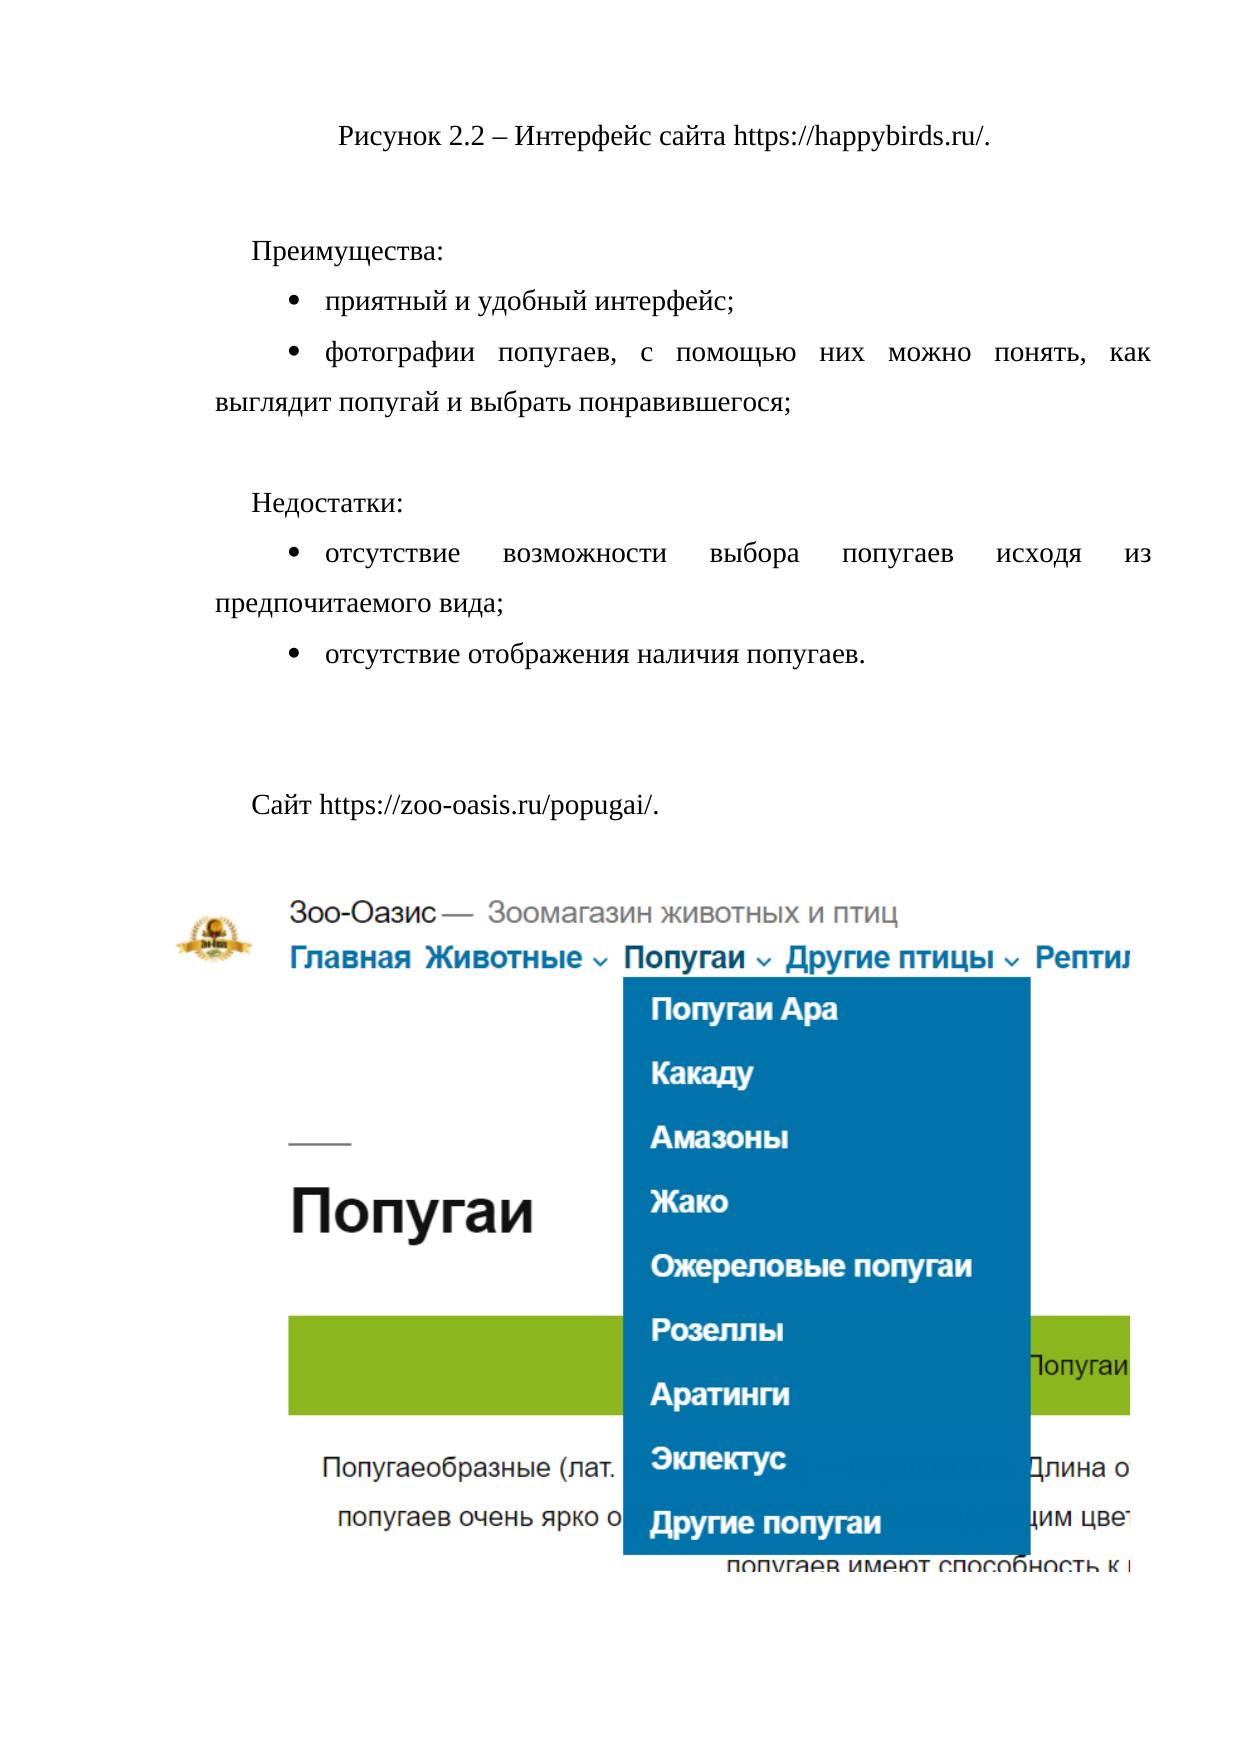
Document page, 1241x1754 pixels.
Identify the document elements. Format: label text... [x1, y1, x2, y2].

text Преимущества: [177, 233, 1152, 267]
text Рисунок 2.2 – Интерфейс сайта https://happybirds.ru/. [177, 118, 1152, 152]
text Недостатки: [177, 485, 1152, 518]
list отсутствие отображения наличия попугаев. [215, 636, 1152, 669]
list приятный и удобный интерфейс; [215, 283, 1152, 317]
list отсутствие возможности выбора попугаев исходя из предпочитаемого вида; [215, 535, 1152, 619]
text Сайт https://zoo-oasis.ru/popugai/. [177, 787, 1152, 821]
list фотографии попугаев, с помощью них можно понять, как выглядит попугай и выбрать понравившегося; [215, 334, 1152, 418]
picture [159, 855, 1130, 1571]
